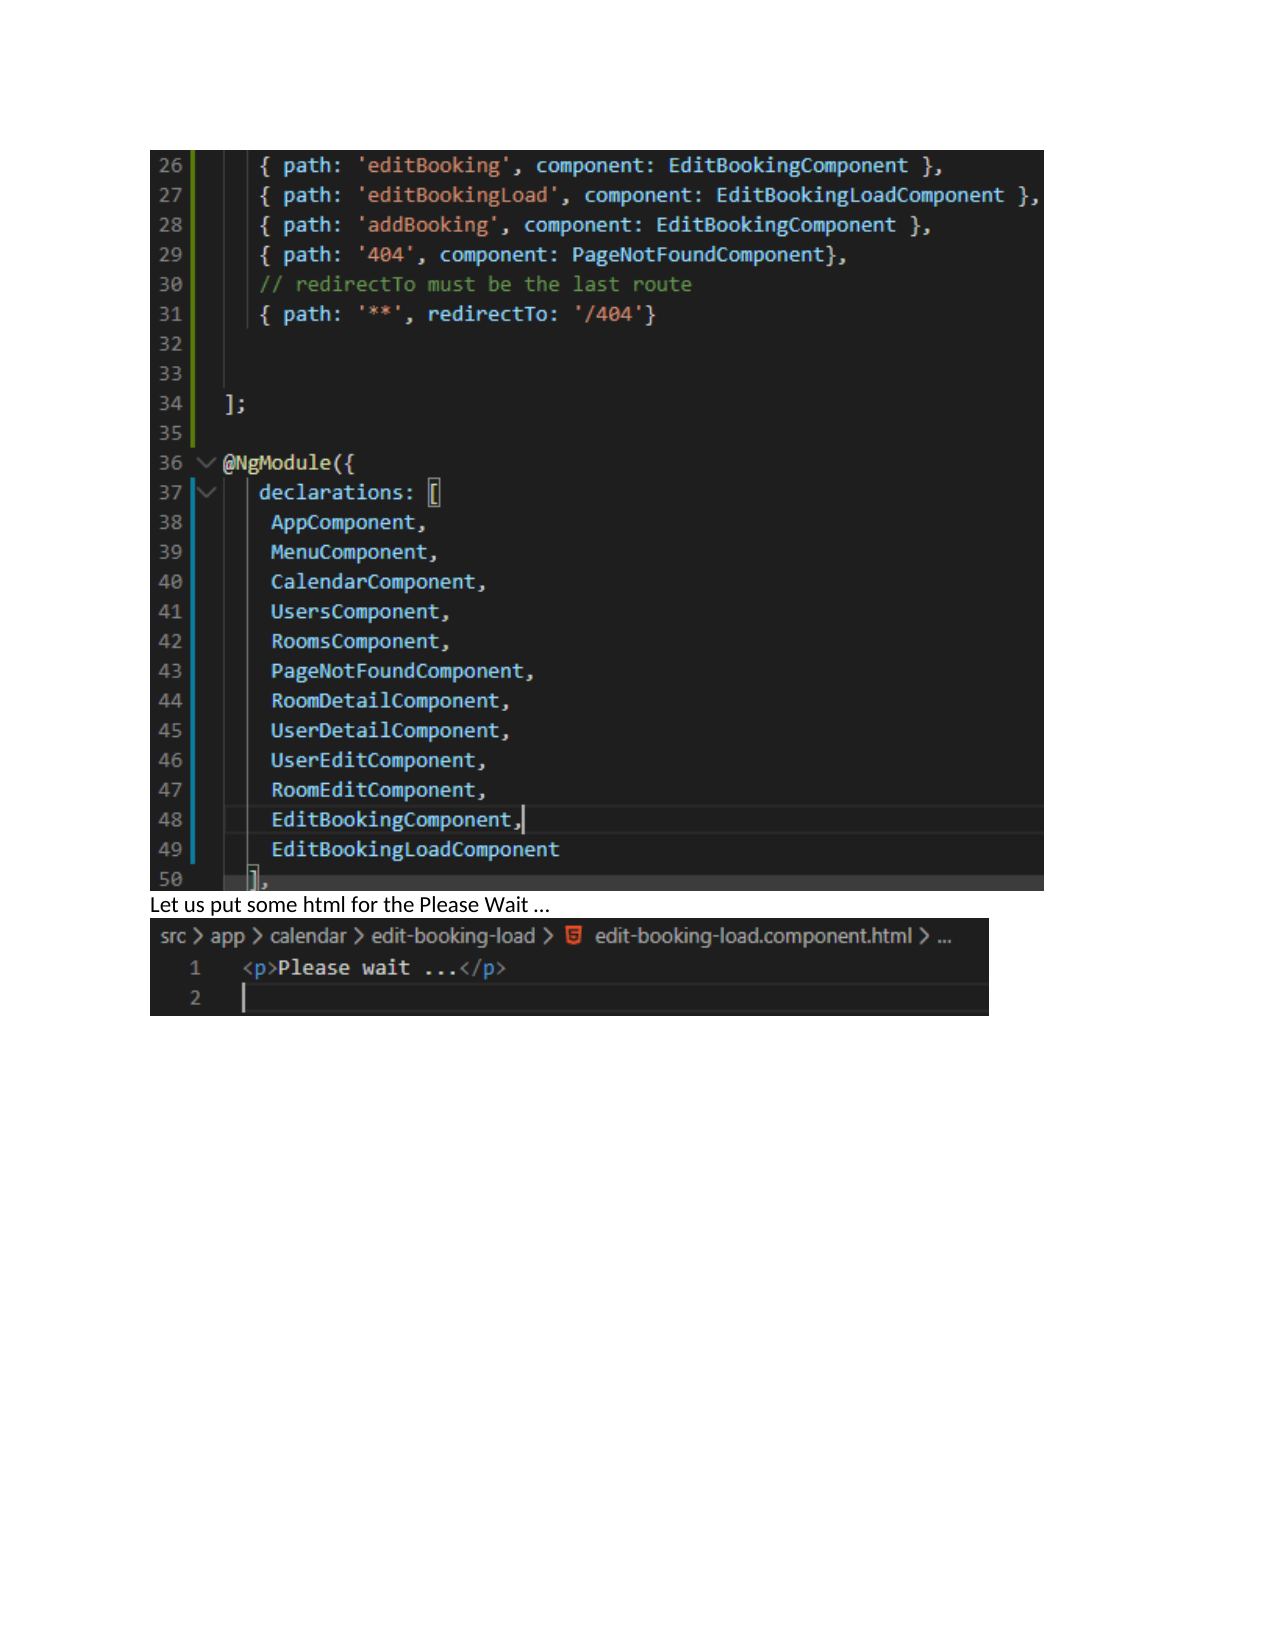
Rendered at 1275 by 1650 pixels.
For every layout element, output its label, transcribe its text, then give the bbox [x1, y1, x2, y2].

text Let us put some html for the Please Wait … [150, 891, 1125, 919]
picture [150, 150, 1044, 891]
picture [150, 918, 989, 1016]
